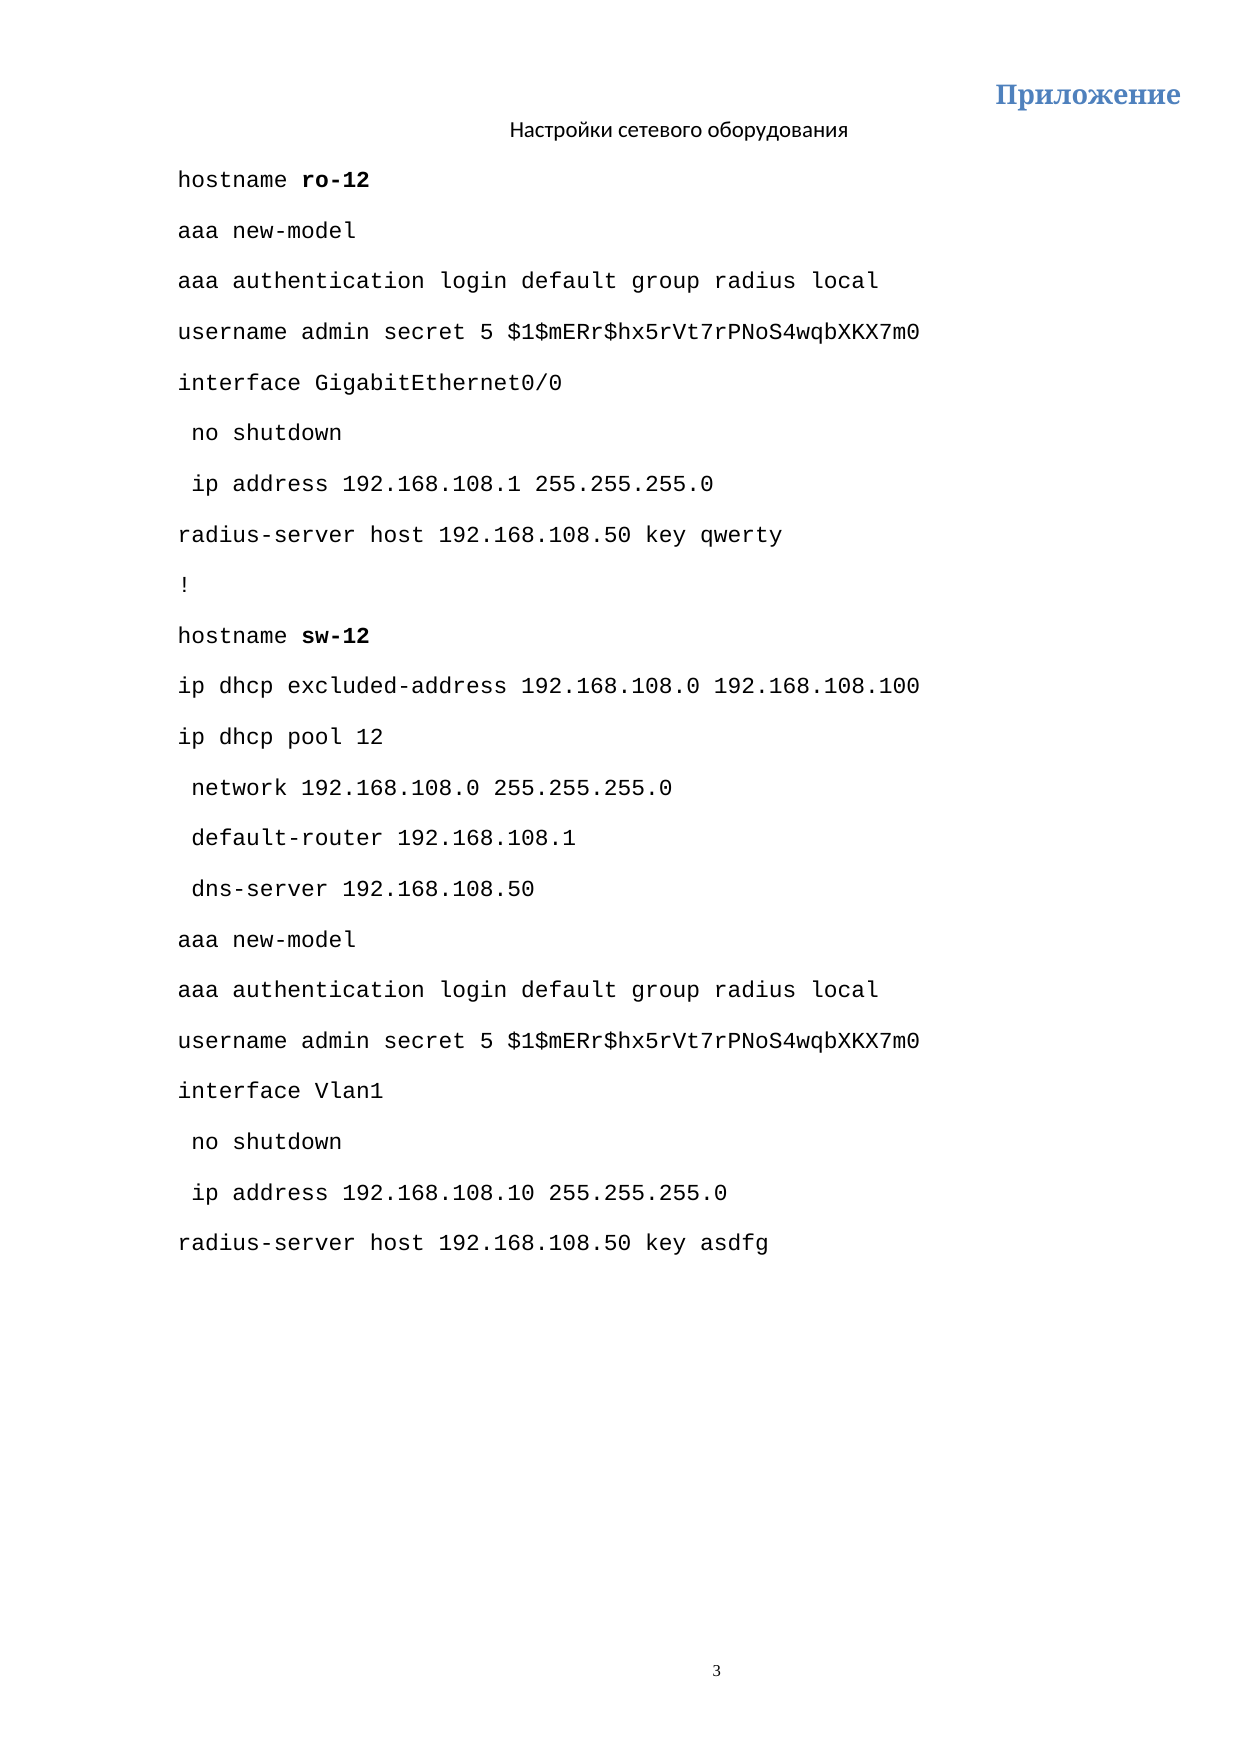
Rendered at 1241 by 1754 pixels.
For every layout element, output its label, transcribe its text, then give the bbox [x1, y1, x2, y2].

text dns-server 192.168.108.50 [177, 877, 1181, 903]
text no shutdown [177, 1131, 1181, 1156]
text ! [177, 574, 1181, 599]
text ip dhcp excluded-address 192.168.108.0 192.168.108.100 [177, 675, 1181, 701]
text interface GigabitEthernet0/0 [177, 371, 1181, 397]
text interface Vlan1 [177, 1080, 1181, 1106]
text radius-server host 192.168.108.50 key qwerty [177, 523, 1181, 549]
text username admin secret 5 $1$mERr$hx5rVt7rPNoS4wqbXKX7m0 [177, 1029, 1181, 1055]
text aaa authentication login default group radius local [177, 270, 1181, 296]
text ip address 192.168.108.10 255.255.255.0 [177, 1181, 1181, 1207]
text default-router 192.168.108.1 [177, 827, 1181, 853]
text aaa authentication login default group radius local [177, 979, 1181, 1004]
text Настройки сетевого оборудования [177, 116, 1181, 144]
text username admin secret 5 $1$mERr$hx5rVt7rPNoS4wqbXKX7m0 [177, 321, 1181, 346]
text no shutdown [177, 422, 1181, 448]
text ip address 192.168.108.1 255.255.255.0 [177, 472, 1181, 498]
text aaa new-model [177, 928, 1181, 954]
subtitle Приложение [177, 80, 1181, 111]
text network 192.168.108.0 255.255.255.0 [177, 776, 1181, 802]
text hostname sw-12 [177, 624, 1181, 650]
text ip dhcp pool 12 [177, 726, 1181, 751]
text aaa new-model [177, 219, 1181, 245]
text radius-server host 192.168.108.50 key asdfg [177, 1232, 1181, 1258]
text hostname ro-12 [177, 169, 1181, 194]
